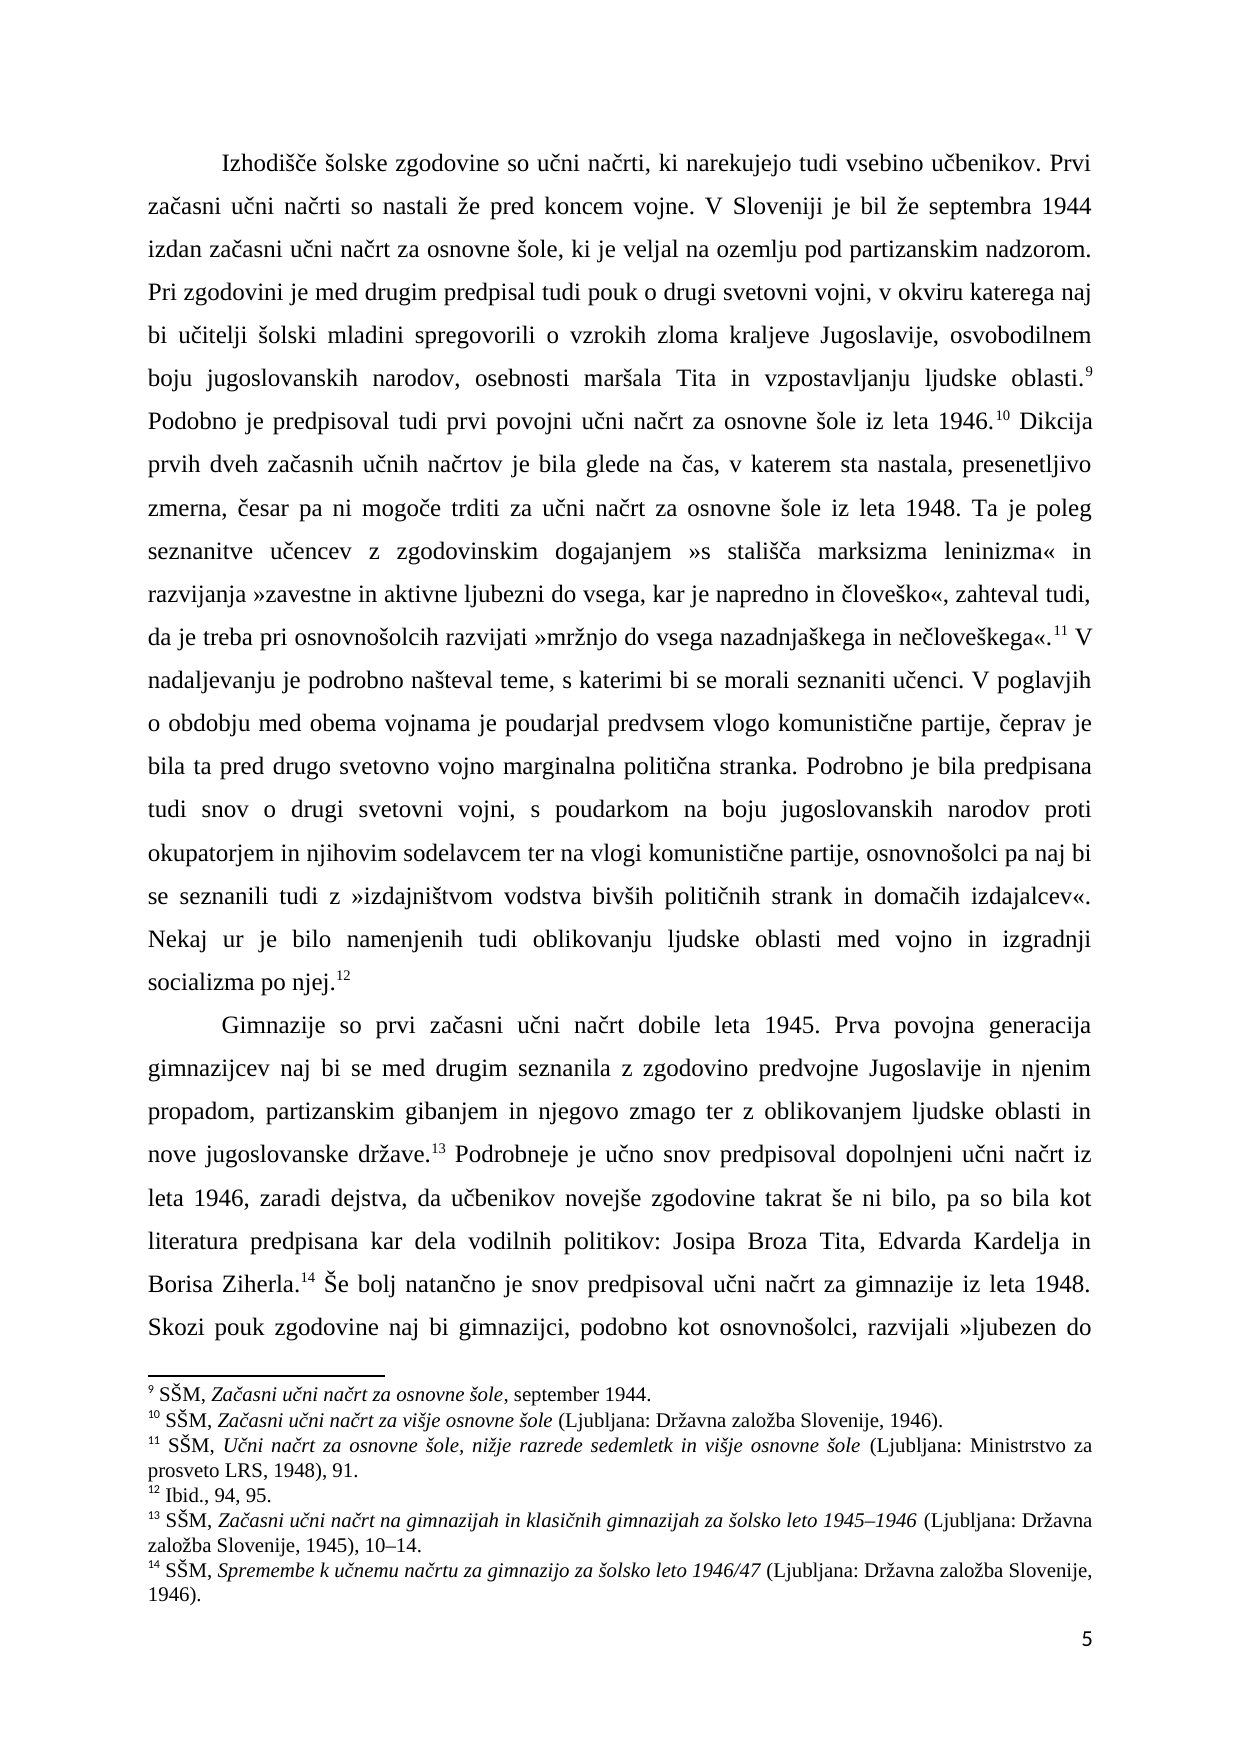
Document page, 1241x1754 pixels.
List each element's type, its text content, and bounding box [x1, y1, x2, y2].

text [148, 1010, 1093, 1341]
text Izhodišče šolske zgodovine so učni načrti, ki narekujejo tudi vsebino učbenikov. Prvi začasni učni načrti so nastali že pred koncem vojne. V Sloveniji je bil že septembra 1944 izdan začasni učni načrt za osnovne šole, ki je veljal na ozemlju pod partizanskim nadzorom. Pri zgodovini je med drugim predpisal tudi pouk o drugi svetovni vojni, v okviru katerega naj bi učitelji šolski mladini spregovorili o vzrokih zloma kraljeve Jugoslavije, osvobodilnem boju jugoslovanskih narodov, osebnosti maršala Tita in vzpostavljanju ljudske oblasti. Podobno je predpisoval tudi prvi povojni učni načrt za osnovne šole iz leta 1946. Dikcija prvih dveh začasnih učnih načrtov je bila glede na čas, v katerem sta nastala, presenetljivo zmerna, česar pa ni mogoče trditi za učni načrt za osnovne šole iz leta 1948. Ta je poleg seznanitve učencev z zgodovinskim dogajanjem »s stališča marksizma leninizma« in razvijanja »zavestne in aktivne ljubezni do vsega, kar je napredno in človeško«, zahteval tudi, da je treba pri osnovnošolcih razvijati »mržnjo do vsega nazadnjaškega in nečloveškega«. V nadaljevanju je podrobno našteval teme, s katerimi bi se morali seznaniti učenci. V poglavjih o obdobju med obema vojnama je poudarjal predvsem vlogo komunistične partije, čeprav je bila ta pred drugo svetovno vojno marginalna politična stranka. Podrobno je bila predpisana tudi snov o drugi svetovni vojni, s poudarkom na boju jugoslovanskih narodov proti okupatorjem in njihovim sodelavcem ter na vlogi komunistične partije, osnovnošolci pa naj bi se seznanili tudi z »izdajništvom vodstva bivših političnih strank in domačih izdajalcev«. Nekaj ur je bilo namenjenih tudi oblikovanju ljudske oblasti med vojno in izgradnji socializma po njej. [148, 148, 1093, 996]
